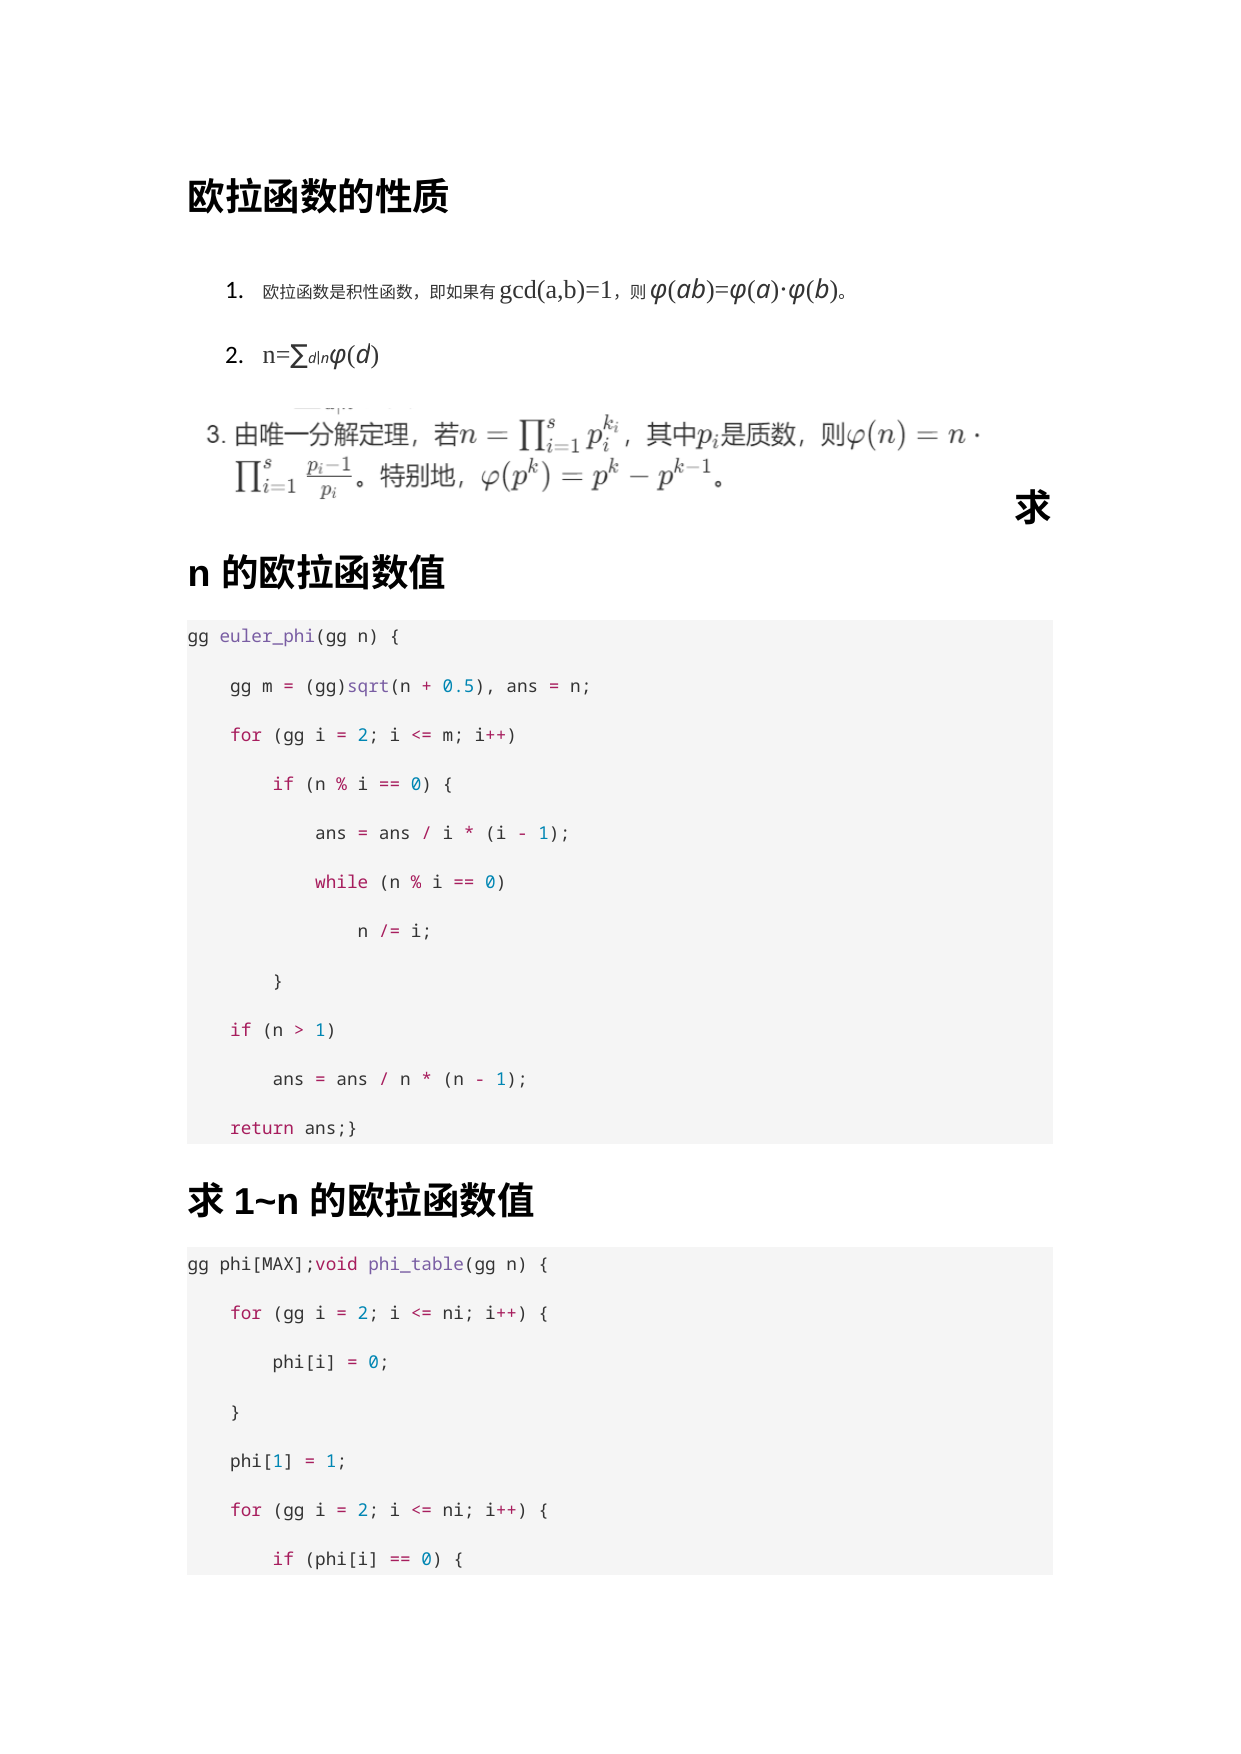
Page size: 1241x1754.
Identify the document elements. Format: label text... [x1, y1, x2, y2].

text } [187, 1395, 1053, 1427]
text for (gg i = 2; i <= ni; i++) { [187, 1493, 1053, 1526]
picture [187, 408, 995, 516]
text phi[1] = 1; [187, 1444, 1053, 1477]
text gg phi[MAX];void phi_table(gg n) { [187, 1247, 1053, 1280]
subtitle 欧拉函数的性质 [187, 162, 1053, 227]
text while (n % i == 0) [187, 866, 1053, 898]
text for (gg i = 2; i <= ni; i++) { [187, 1297, 1053, 1329]
text phi[i] = 0; [187, 1346, 1053, 1378]
text ans = ans / i * (i - 1); [187, 816, 1053, 849]
text gg euler_phi(gg n) { [187, 620, 1053, 652]
text gg m = (gg)sqrt(n + 0.5), ans = n; [187, 669, 1053, 701]
text ans = ans / n * (n - 1); [187, 1062, 1053, 1095]
text return ans;} [187, 1111, 1053, 1144]
text } [187, 964, 1053, 996]
text n /= i; [187, 915, 1053, 947]
text if (n > 1) [187, 1013, 1053, 1046]
list n=∑d∣n​φ(d) [225, 321, 1053, 386]
text if (n % i == 0) { [187, 767, 1053, 800]
text if (phi[i] == 0) { [187, 1542, 1053, 1575]
text for (gg i = 2; i <= m; i++) [187, 718, 1053, 751]
list 欧拉函数是积性函数，即如果有gcd(a,b)=1，则φ(ab)=φ(a)⋅φ(b)。 [225, 256, 1053, 321]
subtitle 求 1~n 的欧拉函数值 [187, 1166, 1053, 1231]
